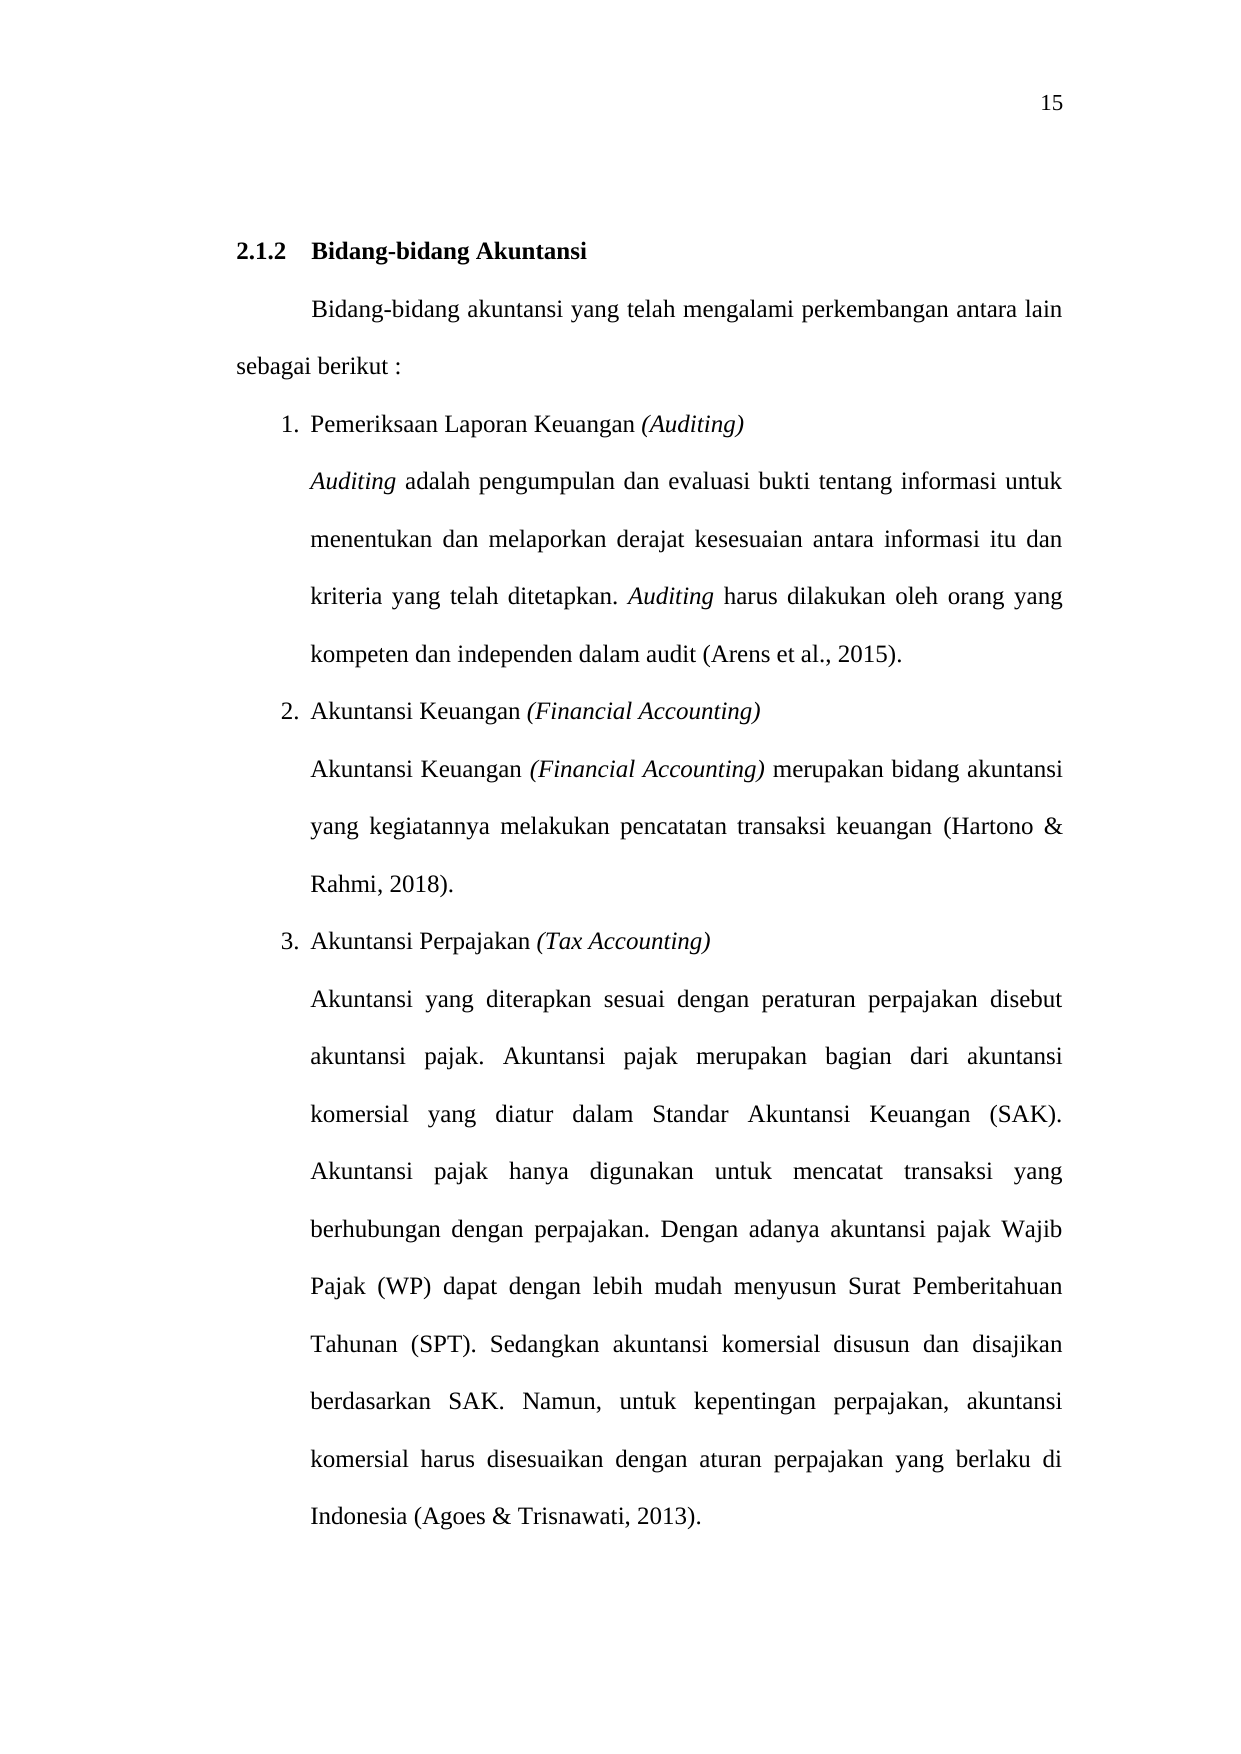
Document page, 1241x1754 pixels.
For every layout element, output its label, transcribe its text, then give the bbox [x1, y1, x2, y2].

list Akuntansi Perpajakan (Tax Accounting) [281, 926, 1063, 955]
list Auditing adalah pengumpulan dan evaluasi bukti tentang informasi untuk menentukan dan melaporkan derajat kesesuaian antara informasi itu dan kriteria yang telah ditetapkan. Auditing harus dilakukan oleh orang yang kompeten dan independen dalam audit (Arens et al., 2015). [310, 466, 1063, 667]
subtitle 2.1.2 Bidang-bidang Akuntansi [236, 236, 1063, 265]
list Akuntansi yang diterapkan sesuai dengan peraturan perpajakan disebut akuntansi pajak. Akuntansi pajak merupakan bagian dari akuntansi komersial yang diatur dalam Standar Akuntansi Keuangan (SAK). Akuntansi pajak hanya digunakan untuk mencatat transaksi yang berhubungan dengan perpajakan. Dengan adanya akuntansi pajak Wajib Pajak (WP) dapat dengan lebih mudah menyusun Surat Pemberitahuan Tahunan (SPT). Sedangkan akuntansi komersial disusun dan disajikan berdasarkan SAK. Namun, untuk kepentingan perpajakan, akuntansi komersial harus disesuaikan dengan aturan perpajakan yang berlaku di Indonesia (Agoes & Trisnawati, 2013). [310, 984, 1063, 1530]
list Pemeriksaan Laporan Keuangan (Auditing) [281, 409, 1063, 437]
list Akuntansi Keuangan (Financial Accounting) [281, 696, 1063, 725]
subtitle Bidang-bidang akuntansi yang telah mengalami perkembangan antara lain sebagai berikut : [236, 294, 1063, 380]
list Akuntansi Keuangan (Financial Accounting) merupakan bidang akuntansi yang kegiatannya melakukan pencatatan transaksi keuangan (Hartono & Rahmi, 2018). [310, 754, 1063, 897]
